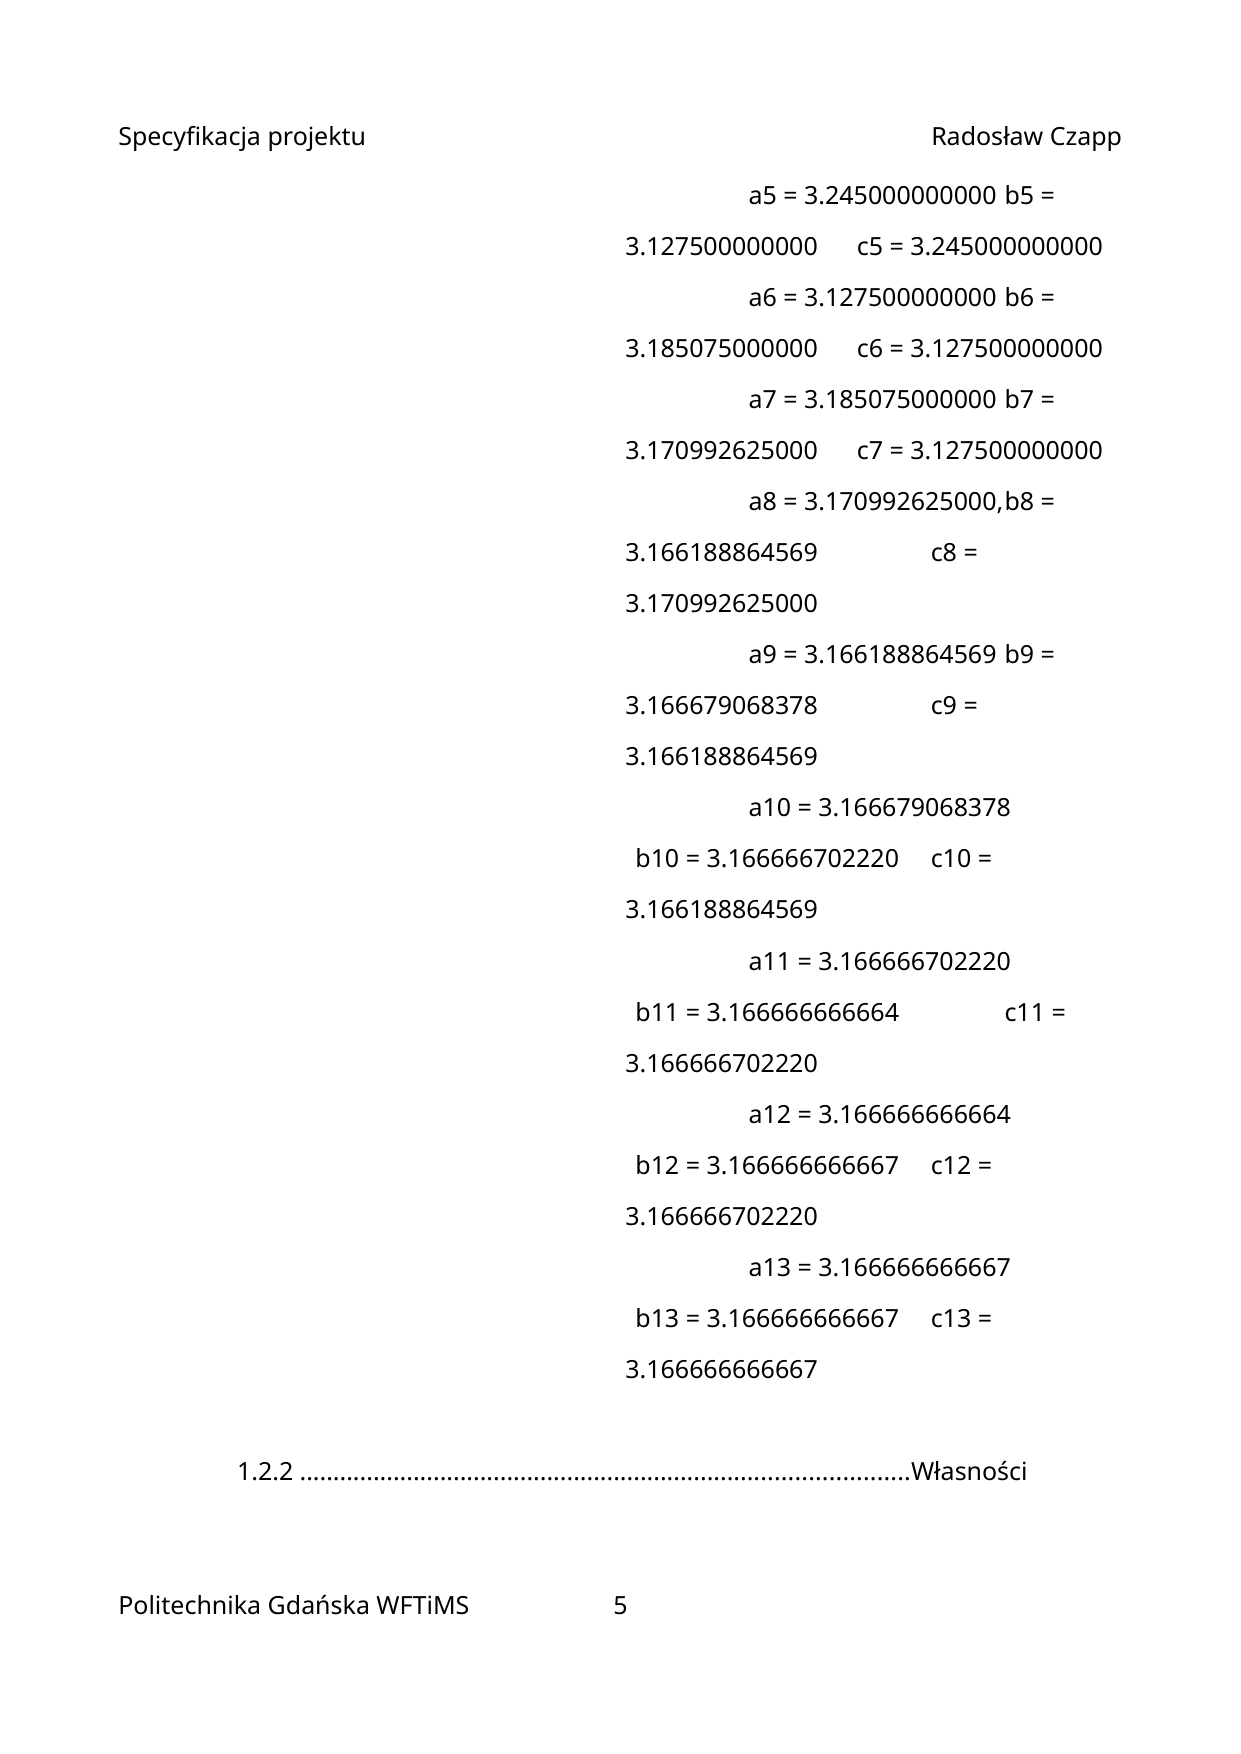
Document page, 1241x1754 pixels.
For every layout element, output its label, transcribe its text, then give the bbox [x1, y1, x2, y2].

list a13 = 3.166666666667 b13 = 3.166666666667 c13 = 3.166666666667 [625, 1249, 1122, 1386]
list Własności [213, 1454, 1122, 1488]
list a10 = 3.166679068378 b10 = 3.166666702220 c10 = 3.166188864569 [625, 790, 1122, 926]
list a7 = 3.185075000000 b7 = 3.170992625000 c7 = 3.127500000000 [625, 382, 1122, 467]
list a12 = 3.166666666664 b12 = 3.166666666667 c12 = 3.166666702220 [625, 1096, 1122, 1232]
list a9 = 3.166188864569 b9 = 3.166679068378 c9 = 3.166188864569 [625, 637, 1122, 773]
list a8 = 3.170992625000, b8 = 3.166188864569 c8 = 3.170992625000 [625, 484, 1122, 620]
list a6 = 3.127500000000 b6 = 3.185075000000 c6 = 3.127500000000 [625, 280, 1122, 365]
list a11 = 3.166666702220 b11 = 3.166666666664 c11 = 3.166666702220 [625, 943, 1122, 1079]
list a5 = 3.245000000000 b5 = 3.127500000000 c5 = 3.245000000000 [625, 178, 1122, 263]
